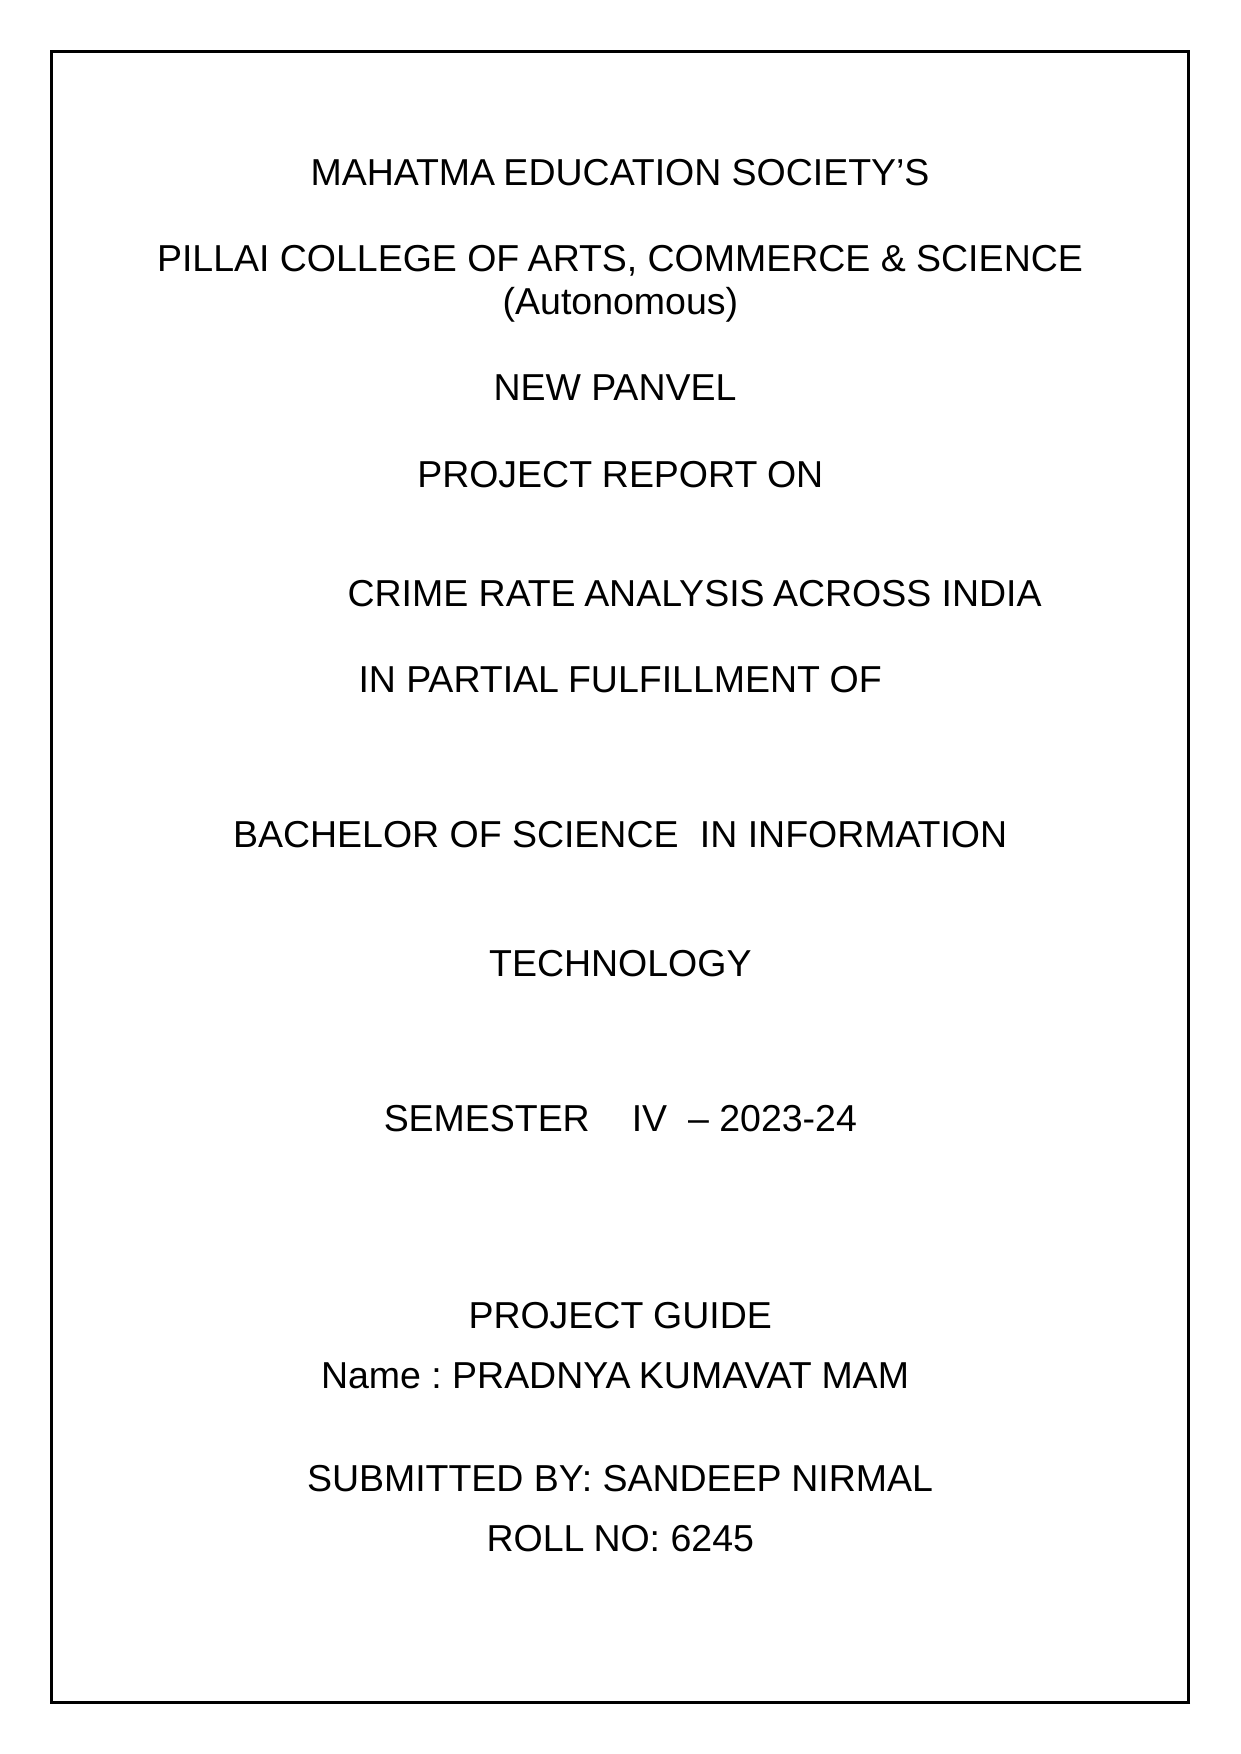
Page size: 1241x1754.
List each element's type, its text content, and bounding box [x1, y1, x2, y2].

text ROLL NO: 6245 [150, 1516, 1090, 1559]
text MAHATMA EDUCATION SOCIETY’S [150, 150, 1090, 193]
text NEW PANVEL [150, 366, 1090, 409]
text SUBMITTED BY: SANDEEP NIRMAL [150, 1456, 1090, 1499]
text (Autonomous) [150, 279, 1090, 322]
text SEMESTER IV – 2023-24 [150, 1096, 1090, 1139]
text BACHELOR OF SCIENCE IN INFORMATION TECHNOLOGY [150, 812, 1090, 984]
text PROJECT GUIDE [150, 1293, 1090, 1336]
text Name : PRADNYA KUMAVAT MAM [150, 1353, 1090, 1396]
text CRIME RATE ANALYSIS ACROSS INDIA [150, 571, 1090, 614]
text PROJECT REPORT ON [150, 452, 1090, 495]
text IN PARTIAL FULFILLMENT OF [150, 658, 1090, 701]
text PILLAI COLLEGE OF ARTS, COMMERCE & SCIENCE [150, 236, 1090, 279]
